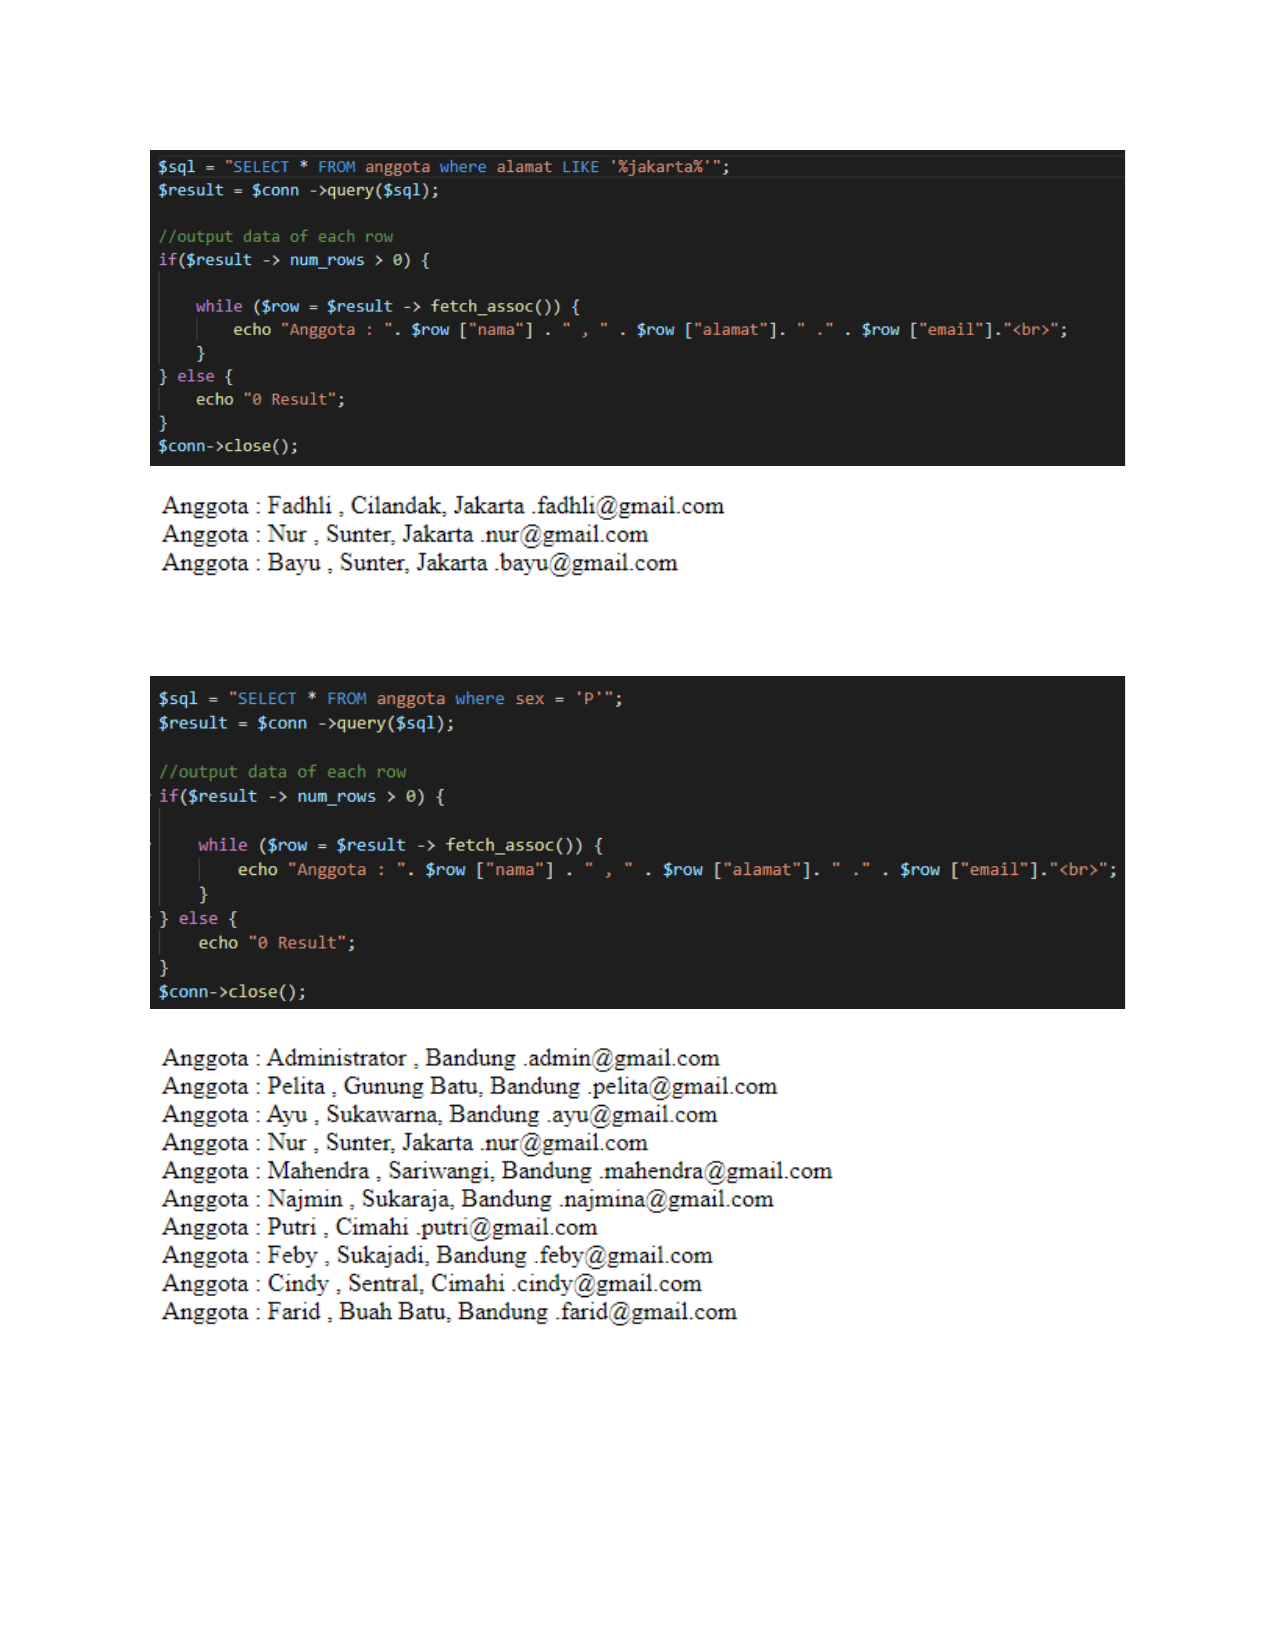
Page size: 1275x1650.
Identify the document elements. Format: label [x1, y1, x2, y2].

picture [150, 490, 821, 599]
picture [150, 150, 1125, 466]
picture [150, 676, 1125, 1009]
picture [150, 1033, 872, 1379]
